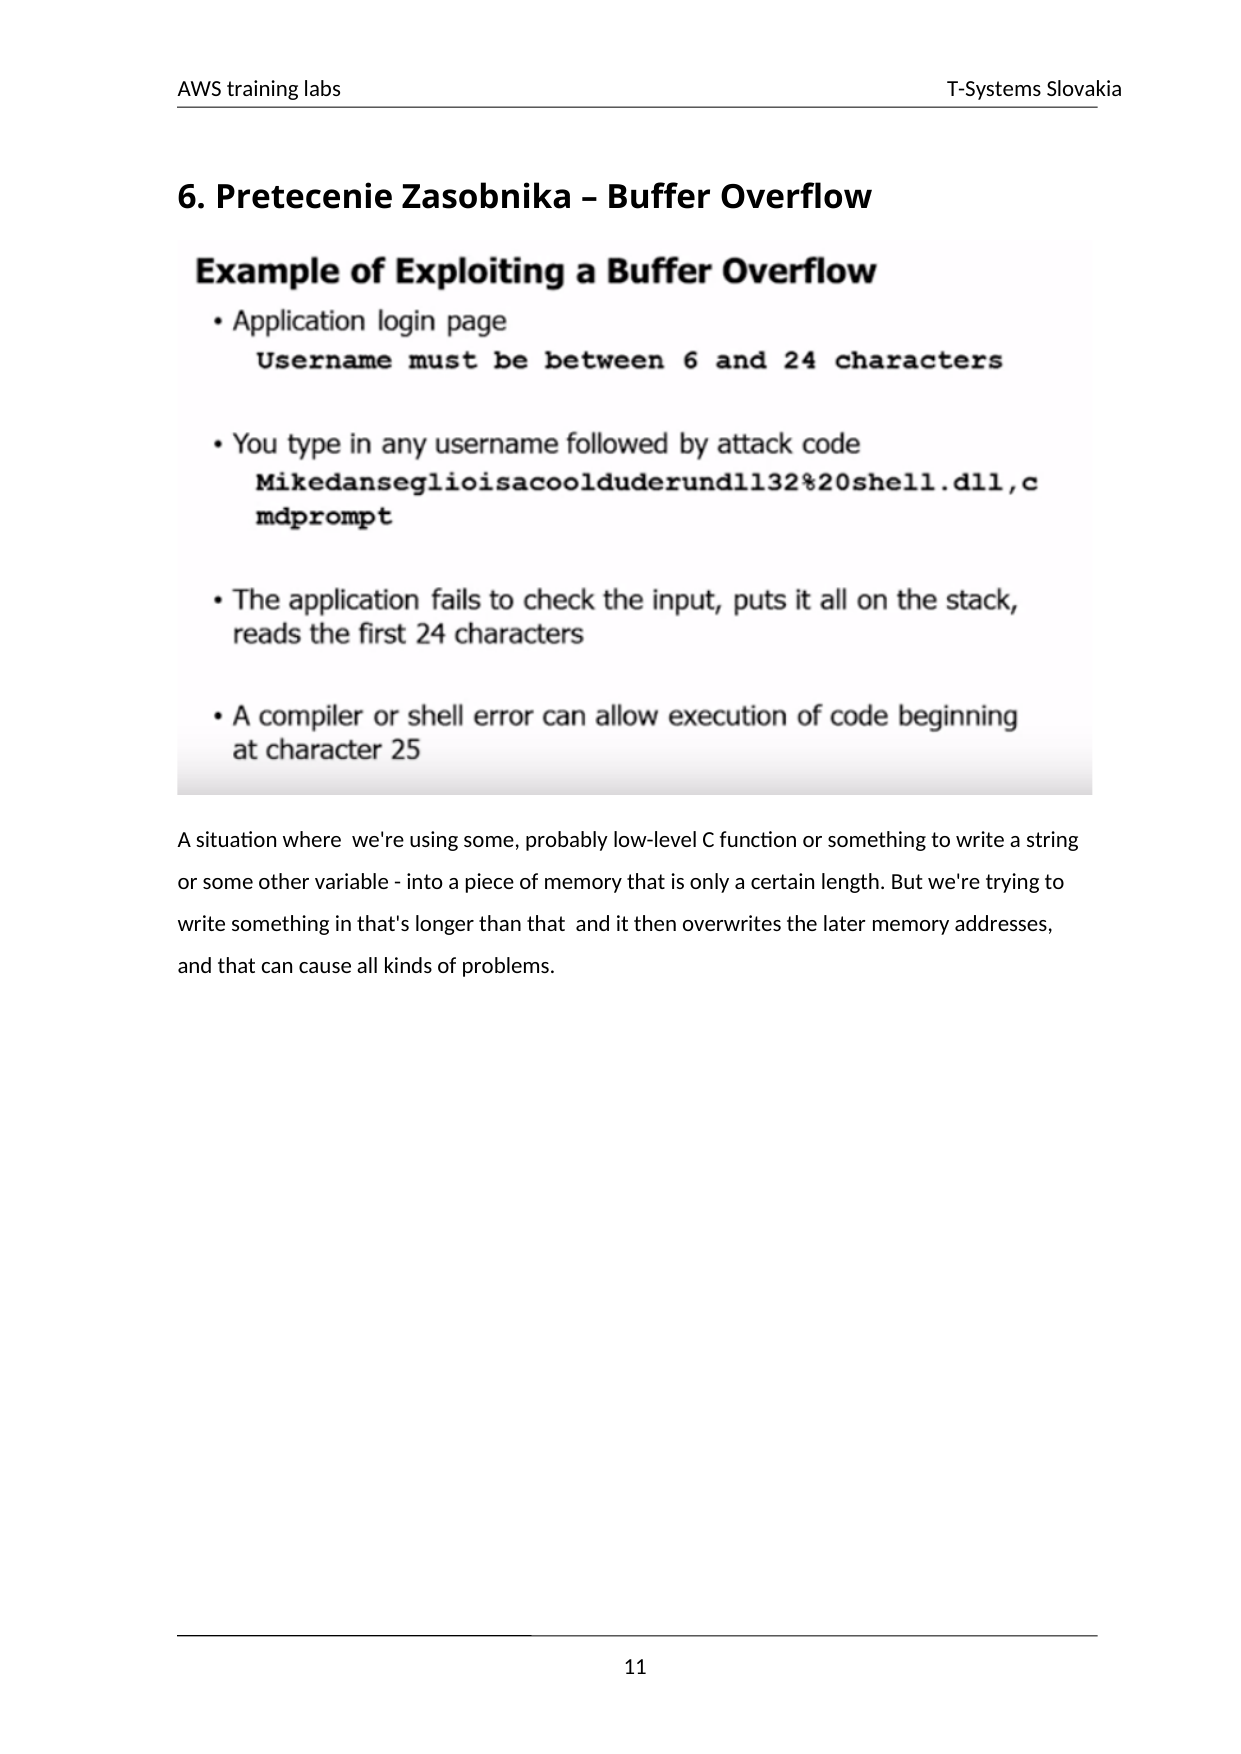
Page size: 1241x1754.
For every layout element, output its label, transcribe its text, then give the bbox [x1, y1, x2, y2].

text A situation where we're using some, probably low-level C function or something to write a string or some other variable - into a piece of memory that is only a certain length. But we're trying to write something in that's longer than that and it then overwrites the later memory addresses, and that can cause all kinds of problems. [177, 825, 1092, 979]
text Pretecenie Zasobnika – Buffer Overflow [177, 173, 1092, 218]
picture [177, 240, 1093, 795]
